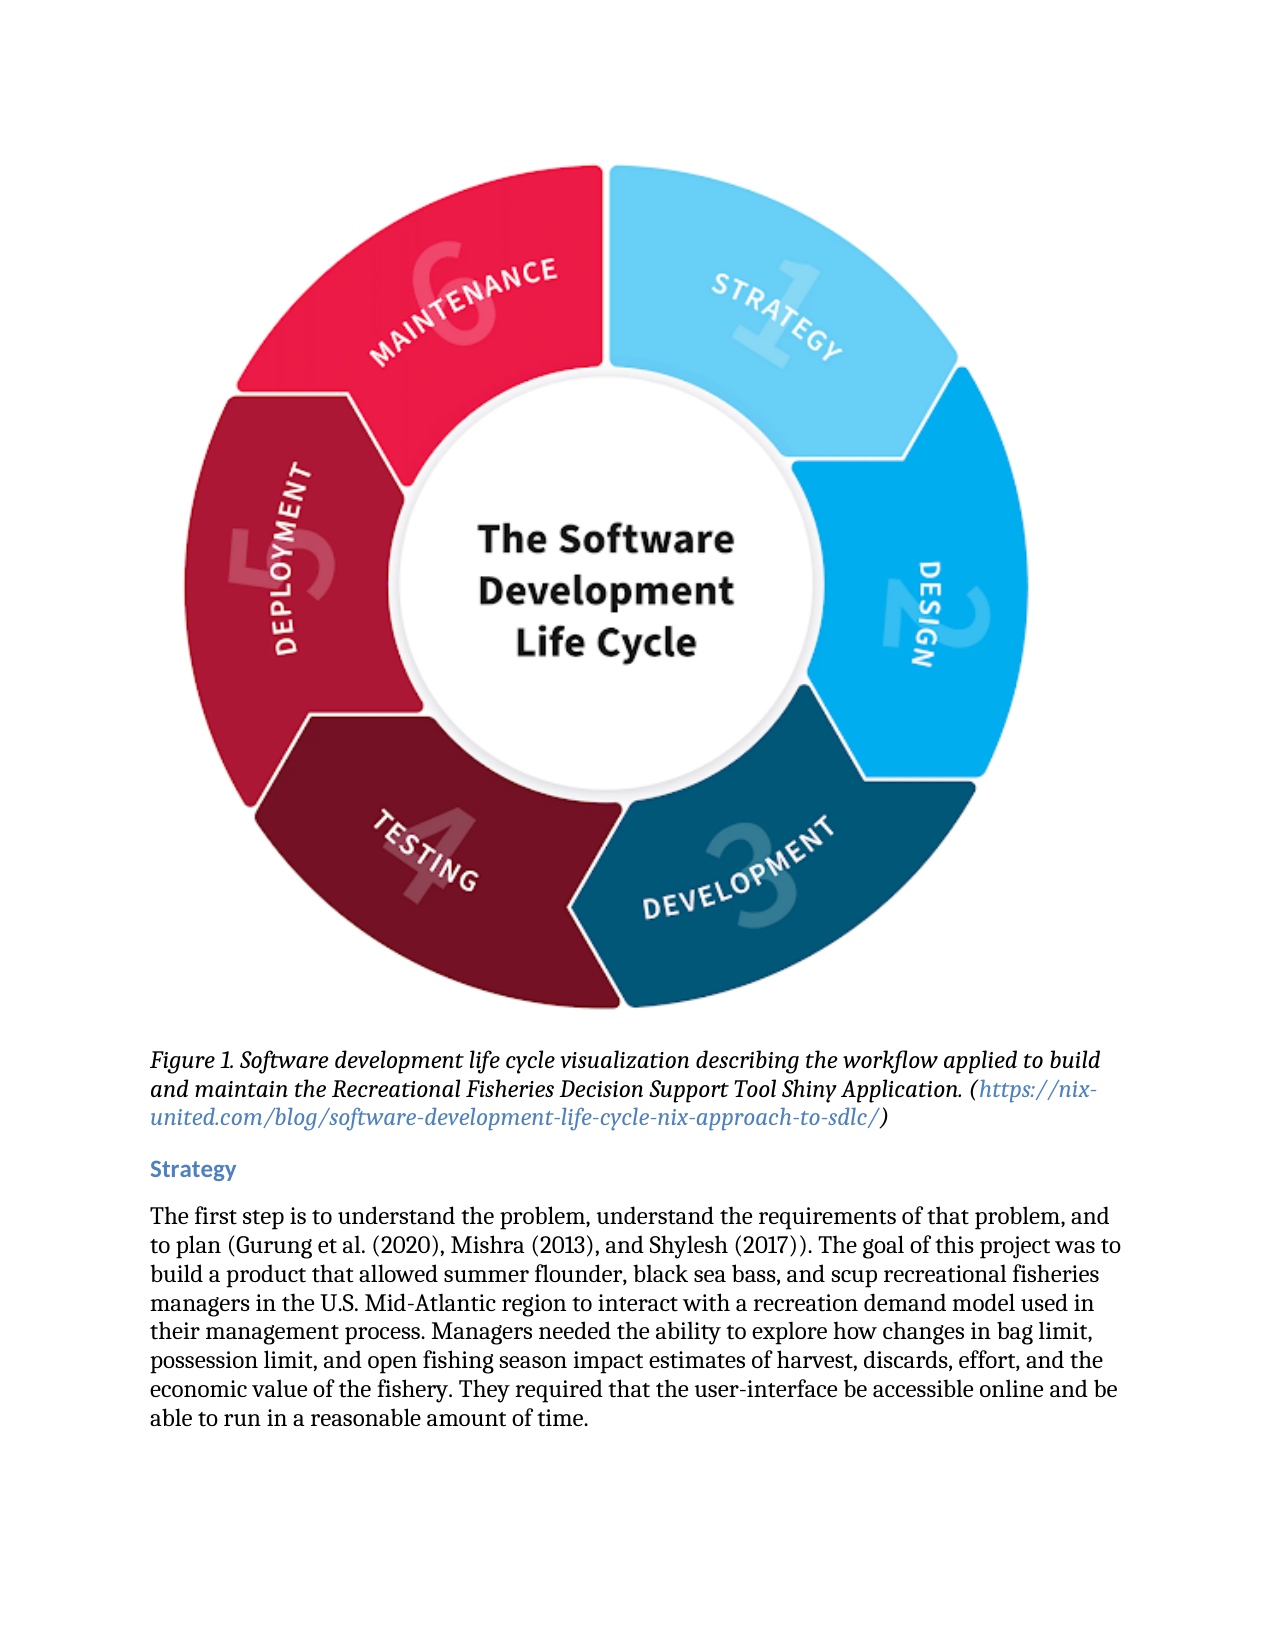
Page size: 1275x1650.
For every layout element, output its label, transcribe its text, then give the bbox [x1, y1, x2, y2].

text The first step is to understand the problem, understand the requirements of that problem, and to plan (Gurung et al. (2020), Mishra (2013), and Shylesh (2017)). The goal of this project was to build a product that allowed summer flounder, black sea bass, and scup recreational fisheries managers in the U.S. Mid-Atlantic region to interact with a recreation demand model used in their management process. Managers needed the ability to explore how changes in bag limit, possession limit, and open fishing season impact estimates of harvest, discards, effort, and the economic value of the fishery. They required that the user-interface be accessible online and be able to run in a reasonable amount of time. [150, 1202, 1125, 1432]
subtitle Strategy [150, 1153, 1125, 1183]
text Figure 1. Software development life cycle visualization describing the workflow applied to build and maintain the Recreational Fisheries Decision Support Tool Shiny Application. (https://nix-united.com/blog/software-development-life-cycle-nix-approach-to-sdlc/) [150, 1046, 1125, 1132]
picture [168, 150, 1044, 1025]
